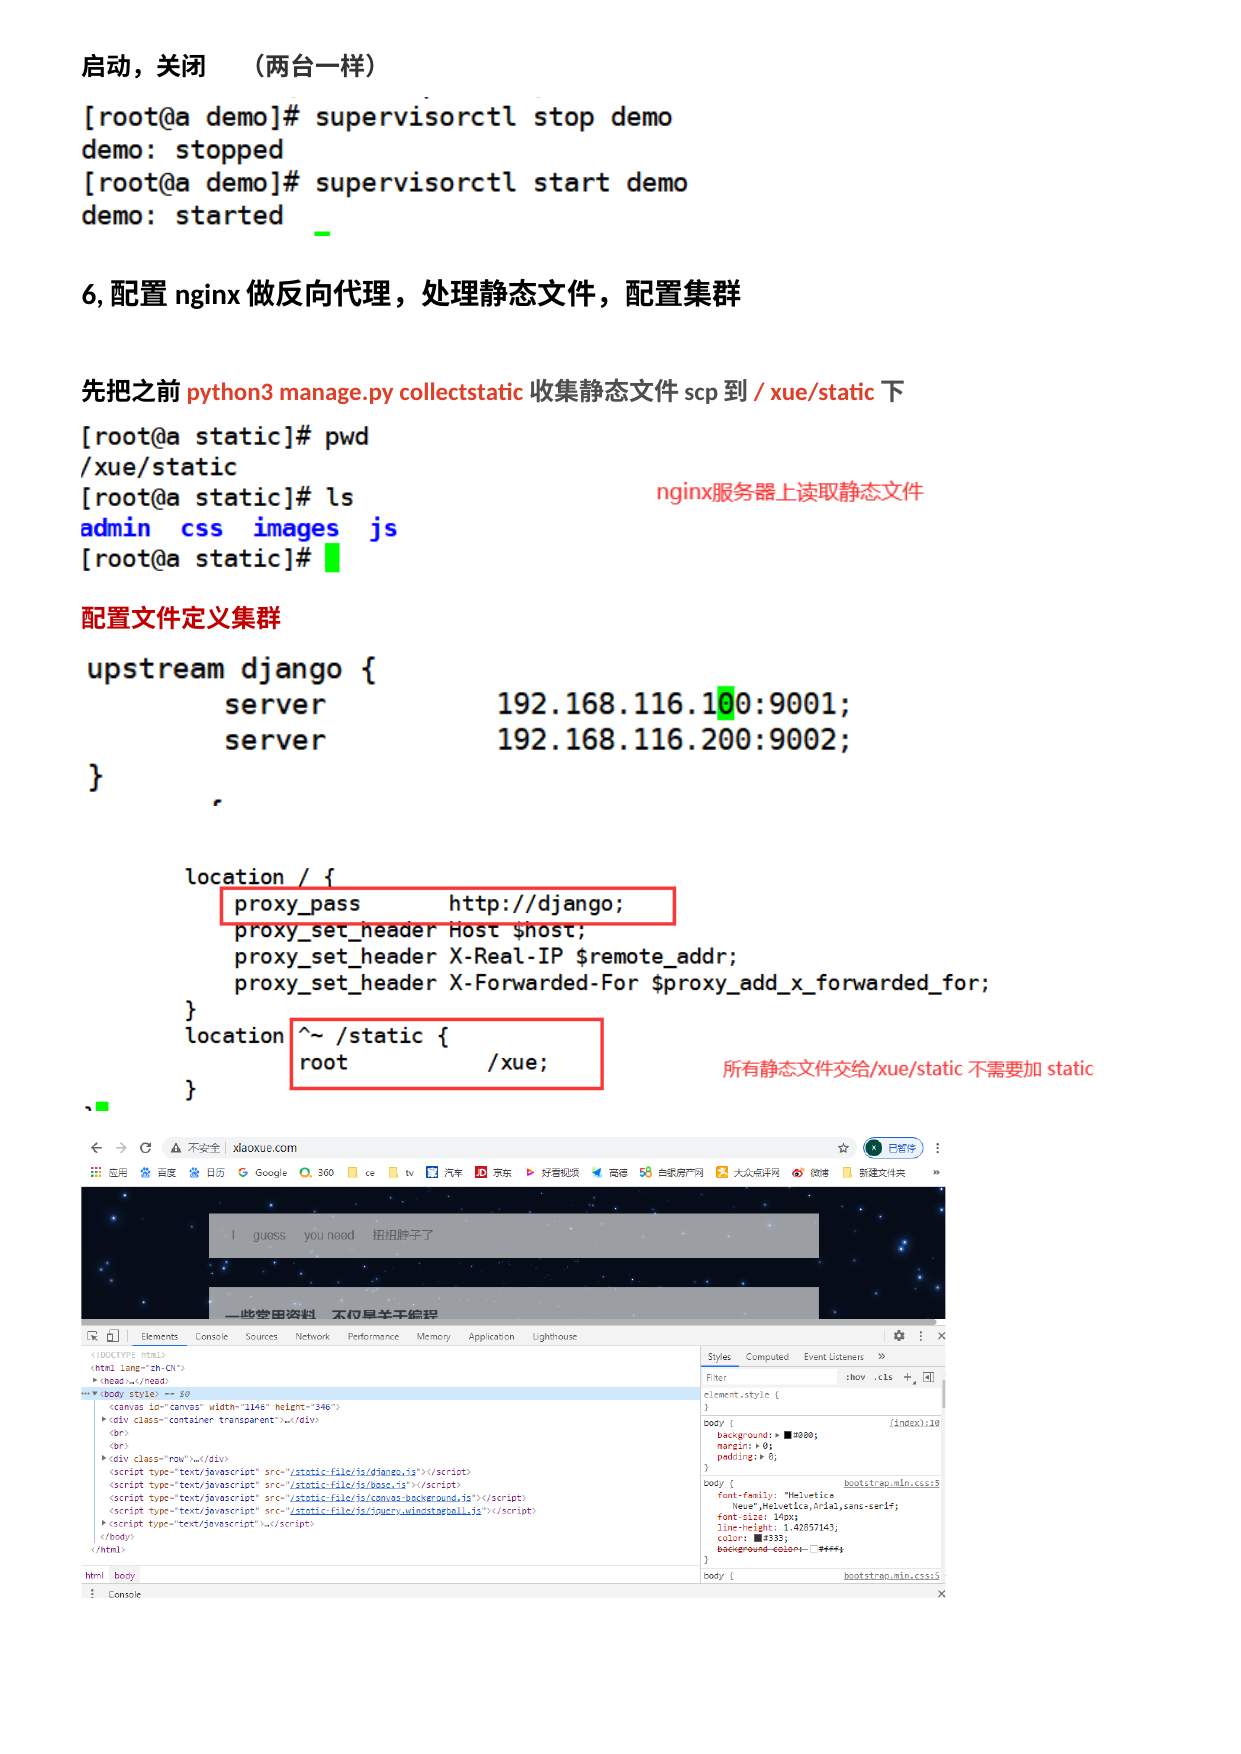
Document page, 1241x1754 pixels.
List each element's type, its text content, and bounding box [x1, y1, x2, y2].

picture [81, 649, 1159, 806]
picture [81, 844, 1158, 1111]
text 启动，关闭 （两台一样） [81, 32, 1159, 97]
text 6, 配置nginx做反向代理，处理静态文件，配置集群 [81, 259, 1159, 324]
picture [81, 422, 1158, 579]
picture [81, 97, 946, 236]
text 先把之前python3 manage.py collectstatic 收集静态文件scp到 / xue/static 下 [81, 357, 1159, 422]
text 配置文件定义集群 [81, 584, 1159, 649]
picture [81, 1137, 946, 1598]
